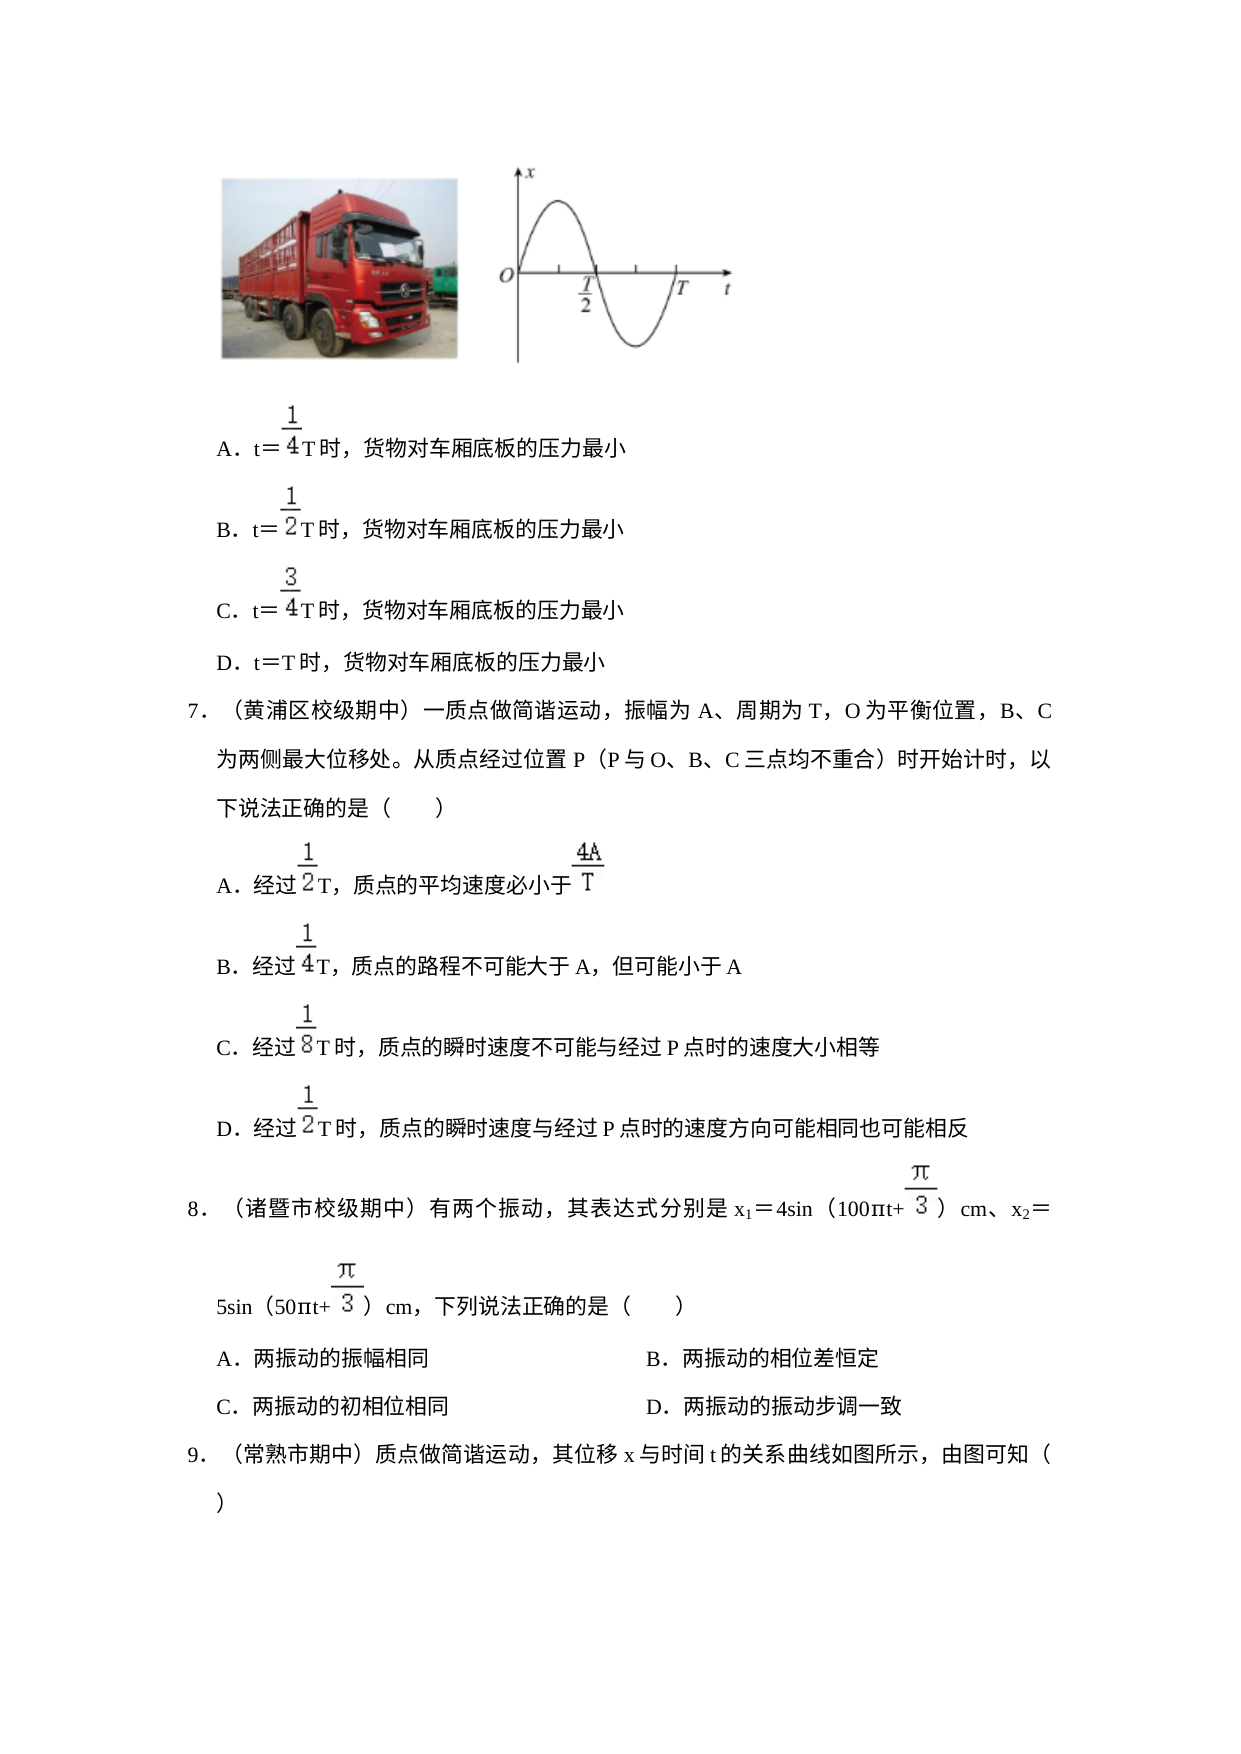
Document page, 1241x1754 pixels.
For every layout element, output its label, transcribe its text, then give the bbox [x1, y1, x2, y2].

picture [281, 402, 302, 457]
picture [571, 838, 605, 894]
picture [904, 1162, 938, 1217]
text 7．（黄浦区校级期中）一质点做简谐运动，振幅为A、周期为T，O为平衡位置，B、C为两侧最大位移处。从质点经过位置P（P与O、B、C三点均不重合）时开始计时，以下说法正确的是（ ） [187, 693, 1053, 823]
picture [280, 482, 301, 538]
text B．经过T，质点的路程不可能大于A，但可能小于A [187, 919, 1053, 984]
picture [331, 1259, 364, 1315]
text B．t＝T时，货物对车厢底板的压力最小 [187, 483, 1053, 548]
picture [296, 919, 317, 975]
text A．经过T，质点的平均速度必小于 [187, 839, 1053, 904]
picture [297, 1081, 318, 1136]
text 9．（常熟市期中）质点做简谐运动，其位移x与时间t的关系曲线如图所示，由图可知（ ） [187, 1437, 1053, 1518]
picture [297, 838, 318, 894]
text C．两振动的初相位相同 D．两振动的振动步调一致 [187, 1389, 1053, 1421]
text A．t＝T时，货物对车厢底板的压力最小 [187, 402, 1053, 467]
text C．经过T时，质点的瞬时速度不可能与经过P点时的速度大小相等 [187, 1000, 1053, 1065]
text 8．（诸暨市校级期中）有两个振动，其表达式分别是x1＝4sin（100πt+）cm、x2＝5sin（50πt+）cm，下列说法正确的是（ ） [187, 1162, 1053, 1324]
text D．经过T时，质点的瞬时速度与经过P点时的速度方向可能相同也可能相反 [187, 1081, 1053, 1146]
text C．t＝T时，货物对车厢底板的压力最小 [187, 564, 1053, 629]
picture [216, 162, 737, 369]
text D．t＝T时，货物对车厢底板的压力最小 [187, 644, 1053, 677]
picture [280, 563, 301, 619]
picture [296, 1000, 317, 1056]
text A．两振动的振幅相同 B．两振动的相位差恒定 [187, 1340, 1053, 1373]
